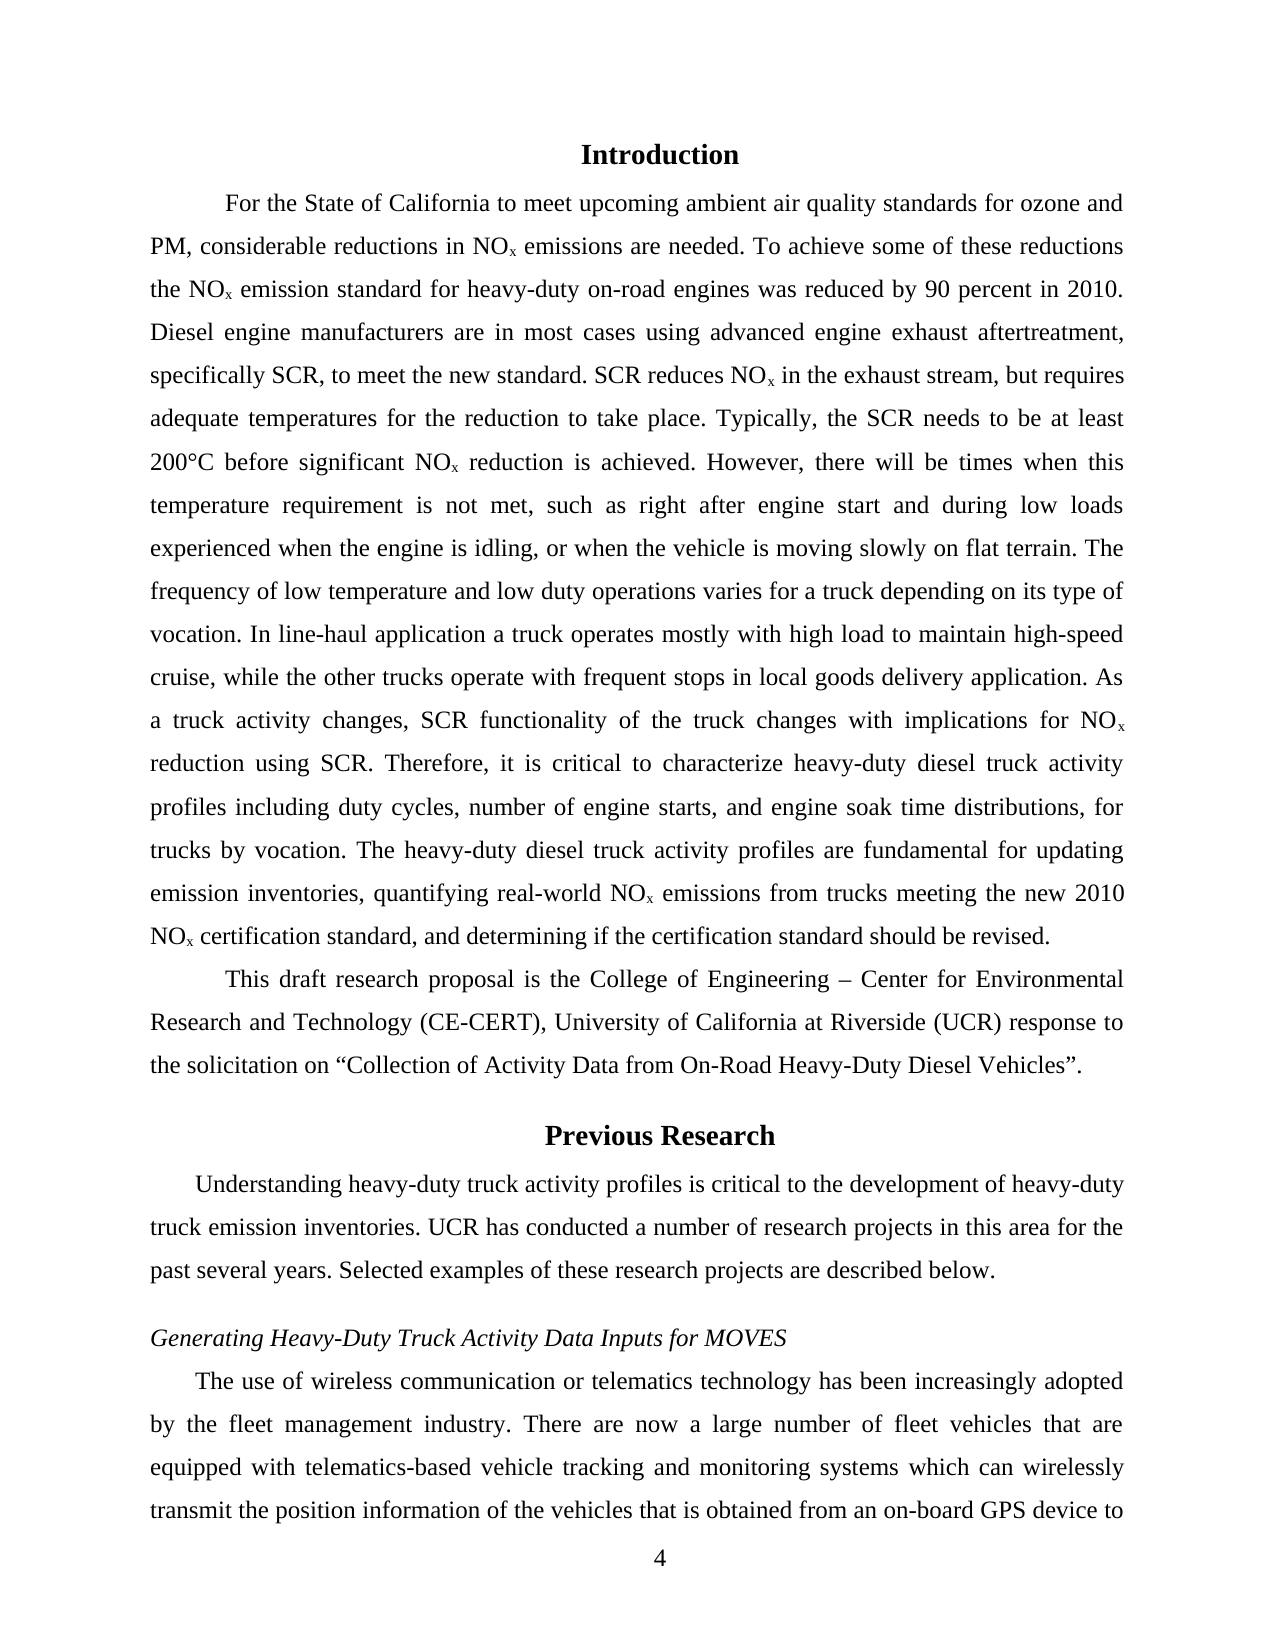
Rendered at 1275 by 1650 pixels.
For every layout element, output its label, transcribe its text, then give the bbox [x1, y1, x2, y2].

text This draft research proposal is the College of Engineering – Center for Environmental Research and Technology (CE-CERT), University of California at Riverside (UCR) response to the solicitation on “Collection of Activity Data from On-Road Heavy-Duty Diesel Vehicles”. [150, 964, 1125, 1079]
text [150, 1366, 1125, 1524]
text Generating Heavy-Duty Truck Activity Data Inputs for MOVES [150, 1323, 1125, 1352]
subtitle Previous Research [150, 1118, 1125, 1152]
subtitle Introduction [150, 137, 1125, 171]
text For the State of California to meet upcoming ambient air quality standards for ozone and PM, considerable reductions in NOx emissions are needed. To achieve some of these reductions the NOx emission standard for heavy-duty on-road engines was reduced by 90 percent in 2010. Diesel engine manufacturers are in most cases using advanced engine exhaust aftertreatment, specifically SCR, to meet the new standard. SCR reduces NOx in the exhaust stream, but requires adequate temperatures for the reduction to take place. Typically, the SCR needs to be at least 200°C before significant NOx reduction is achieved. However, there will be times when this temperature requirement is not met, such as right after engine start and during low loads experienced when the engine is idling, or when the vehicle is moving slowly on flat terrain. The frequency of low temperature and low duty operations varies for a truck depending on its type of vocation. In line-haul application a truck operates mostly with high load to maintain high-speed cruise, while the other trucks operate with frequent stops in local goods delivery application. As a truck activity changes, SCR functionality of the truck changes with implications for NOx reduction using SCR. Therefore, it is critical to characterize heavy-duty diesel truck activity profiles including duty cycles, number of engine starts, and engine soak time distributions, for trucks by vocation. The heavy-duty diesel truck activity profiles are fundamental for updating emission inventories, quantifying real-world NOx emissions from trucks meeting the new 2010 NOx certification standard, and determining if the certification standard should be revised. [150, 188, 1125, 950]
text Understanding heavy-duty truck activity profiles is critical to the development of heavy-duty truck emission inventories. UCR has conducted a number of research projects in this area for the past several years. Selected examples of these research projects are described below. [150, 1169, 1125, 1284]
